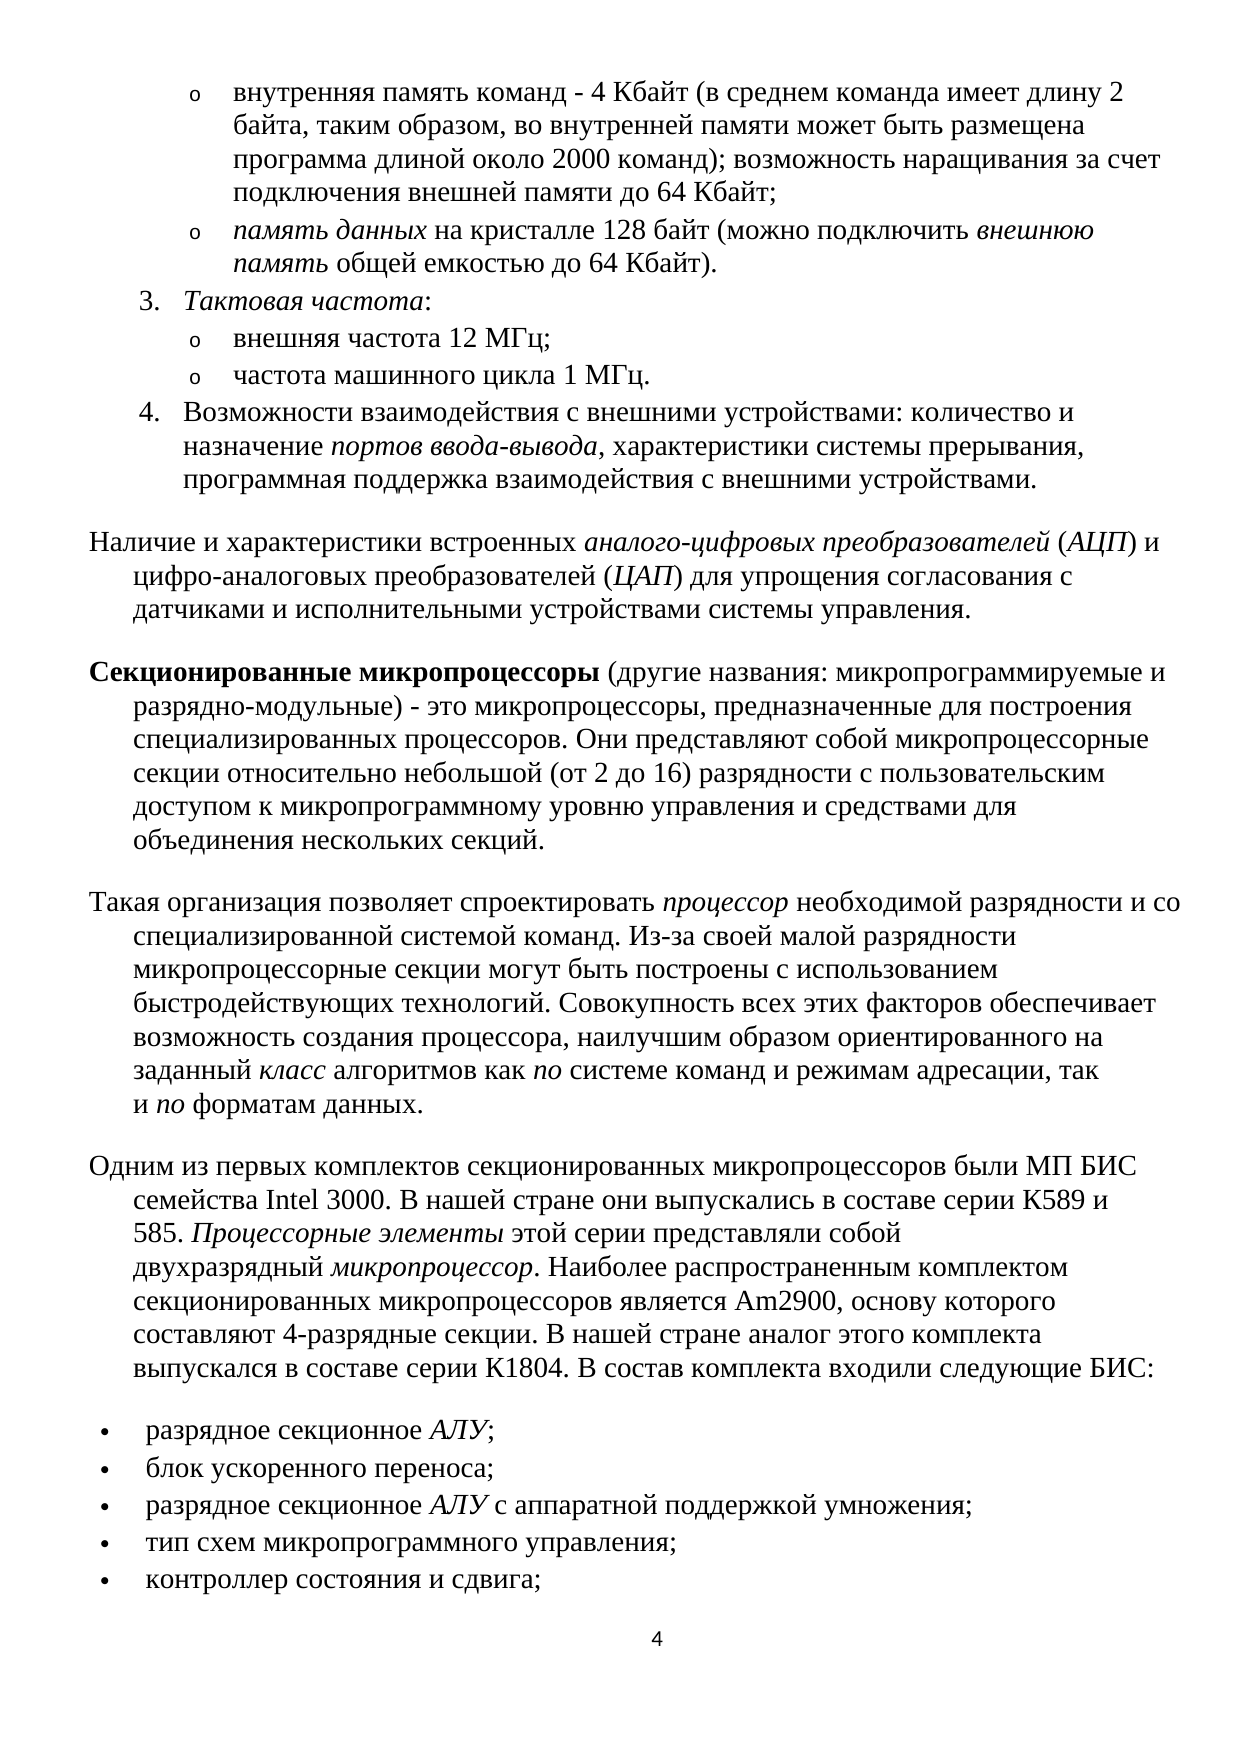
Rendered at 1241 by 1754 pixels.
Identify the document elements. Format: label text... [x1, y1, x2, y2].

list блок ускоренного переноса; [101, 1450, 1181, 1483]
text Наличие и характеристики встроенных аналого-цифровых преобразователей (АЦП) и цифро-аналоговых преобразователей (ЦАП) для упрощения согласования с датчиками и исполнительными устройствами системы управления. [88, 524, 1181, 625]
text Секционированные микропроцессоры (другие названия: микропрограммируемые и разрядно-модульные) - это микропроцессоры, предназначенные для построения специализированных процессоров. Они представляют собой микропроцессорные секции относительно небольшой (от 2 до 16) разрядности с пользовательским доступом к микропрограммному уровню управления и средствами для объединения нескольких секций. [88, 654, 1181, 855]
list внутренняя память команд - 4 Кбайт (в среднем команда имеет длину 2 байта, таким образом, во внутренней памяти может быть размещена программа длиной около 2000 команд); возможность наращивания за счет подключения внешней памяти до 64 Кбайт; [188, 74, 1181, 208]
list разрядное секционное АЛУ с аппаратной поддержкой умножения; [101, 1487, 1181, 1521]
list тип схем микропрограммного управления; [101, 1524, 1181, 1558]
list память данных на кристалле 128 байт (можно подключить внешнюю память общей емкостью до 64 Кбайт). [188, 212, 1181, 279]
list разрядное секционное АЛУ; [101, 1412, 1181, 1446]
list Тактовая частота: [138, 283, 1181, 316]
list Возможности взаимодействия с внешними устройствами: количество и назначение портов ввода-вывода, характеристики системы прерывания, программная поддержка взаимодействия с внешними устройствами. [138, 394, 1181, 495]
list внешняя частота 12 МГц; [188, 320, 1181, 353]
text Такая организация позволяет спроектировать процессор необходимой разрядности и со специализированной системой команд. Из-за своей малой разрядности микропроцессорные секции могут быть построены с использованием быстродействующих технологий. Совокупность всех этих факторов обеспечивает возможность создания процессора, наилучшим образом ориентированного на заданный класс алгоритмов как по системе команд и режимам адресации, так и по форматам данных. [88, 884, 1181, 1119]
list частота машинного цикла 1 МГц. [188, 357, 1181, 391]
list контроллер состояния и сдвига; [101, 1562, 1181, 1595]
text Одним из первых комплектов секционированных микропроцессоров были МП БИС семейства Intel 3000. В нашей стране они выпускались в составе серии К589 и 585. Процессорные элементы этой серии представляли собой двухразрядный микропроцессор. Наиболее распространенным комплектом секционированных микропроцессоров является Am2900, основу которого составляют 4-разрядные секции. В нашей стране аналог этого комплекта выпускался в составе серии К1804. В состав комплекта входили следующие БИС: [88, 1148, 1181, 1383]
